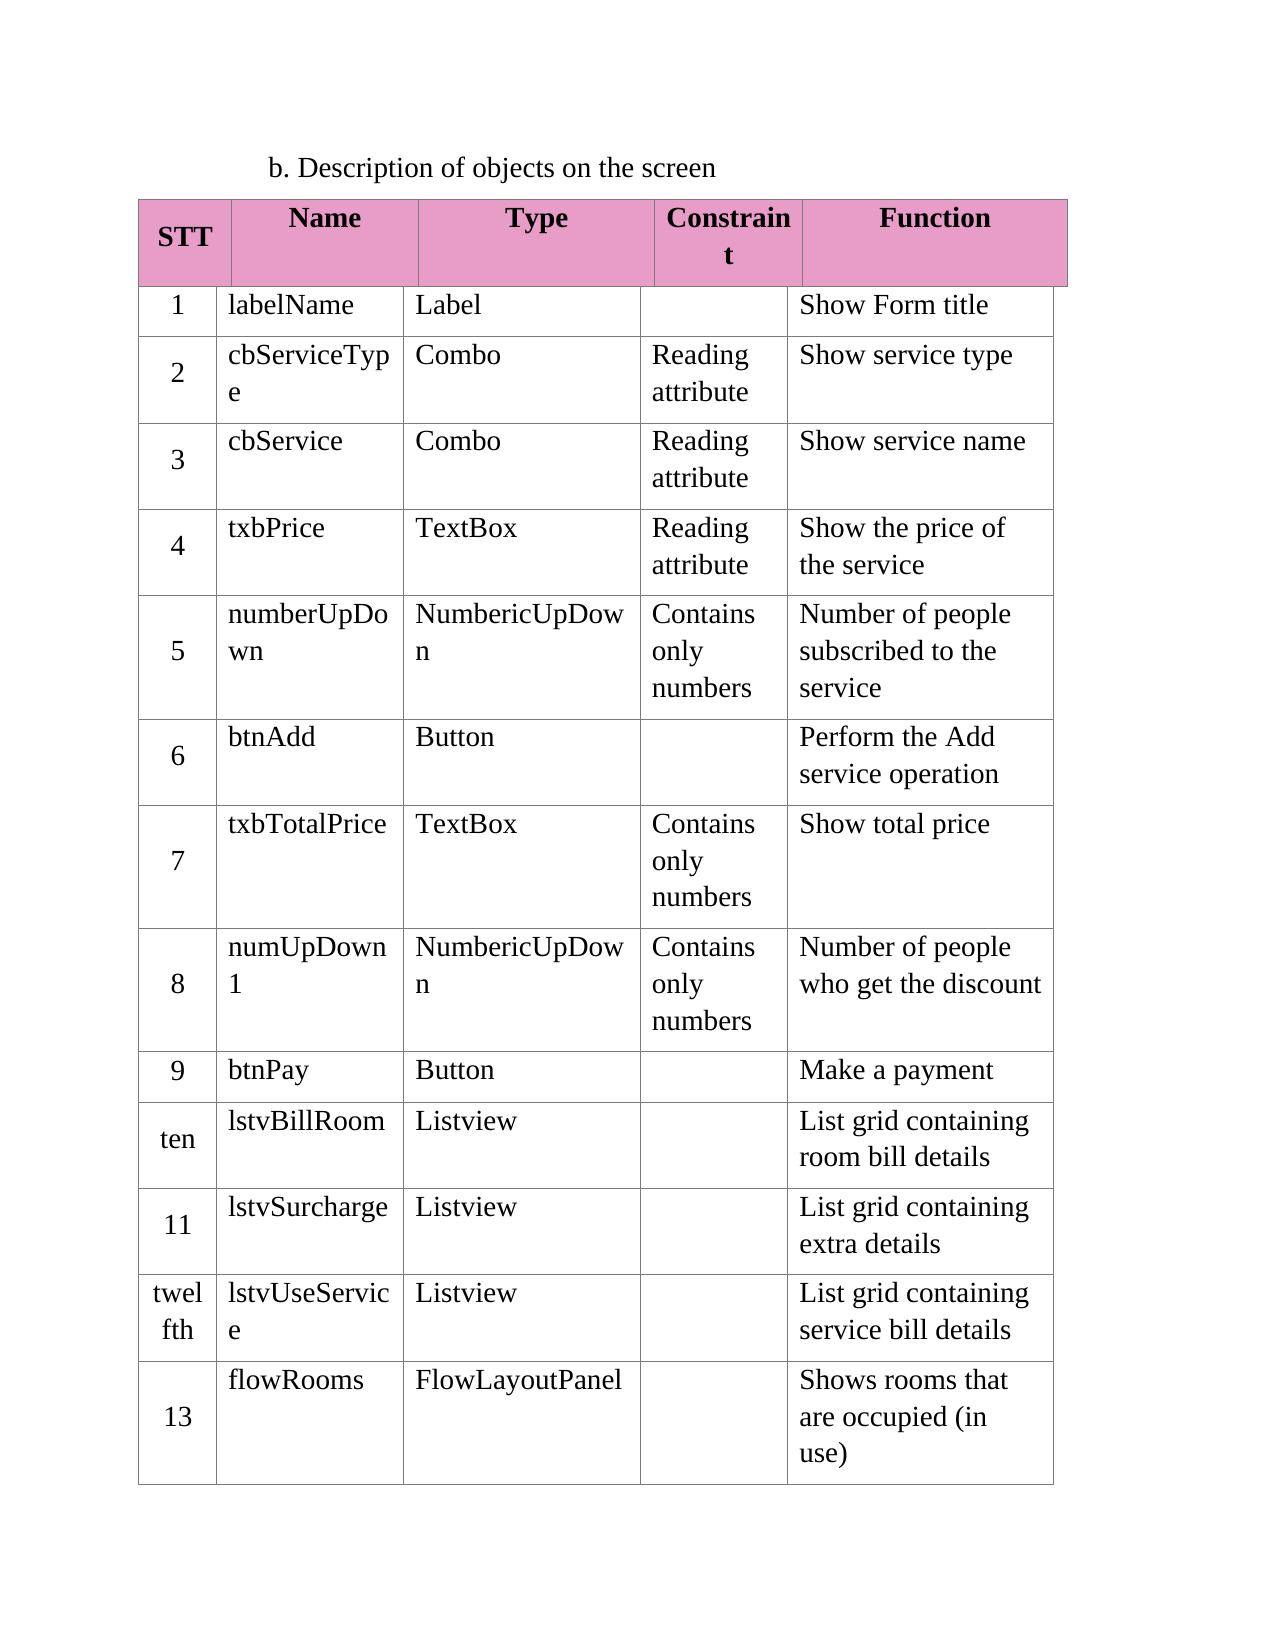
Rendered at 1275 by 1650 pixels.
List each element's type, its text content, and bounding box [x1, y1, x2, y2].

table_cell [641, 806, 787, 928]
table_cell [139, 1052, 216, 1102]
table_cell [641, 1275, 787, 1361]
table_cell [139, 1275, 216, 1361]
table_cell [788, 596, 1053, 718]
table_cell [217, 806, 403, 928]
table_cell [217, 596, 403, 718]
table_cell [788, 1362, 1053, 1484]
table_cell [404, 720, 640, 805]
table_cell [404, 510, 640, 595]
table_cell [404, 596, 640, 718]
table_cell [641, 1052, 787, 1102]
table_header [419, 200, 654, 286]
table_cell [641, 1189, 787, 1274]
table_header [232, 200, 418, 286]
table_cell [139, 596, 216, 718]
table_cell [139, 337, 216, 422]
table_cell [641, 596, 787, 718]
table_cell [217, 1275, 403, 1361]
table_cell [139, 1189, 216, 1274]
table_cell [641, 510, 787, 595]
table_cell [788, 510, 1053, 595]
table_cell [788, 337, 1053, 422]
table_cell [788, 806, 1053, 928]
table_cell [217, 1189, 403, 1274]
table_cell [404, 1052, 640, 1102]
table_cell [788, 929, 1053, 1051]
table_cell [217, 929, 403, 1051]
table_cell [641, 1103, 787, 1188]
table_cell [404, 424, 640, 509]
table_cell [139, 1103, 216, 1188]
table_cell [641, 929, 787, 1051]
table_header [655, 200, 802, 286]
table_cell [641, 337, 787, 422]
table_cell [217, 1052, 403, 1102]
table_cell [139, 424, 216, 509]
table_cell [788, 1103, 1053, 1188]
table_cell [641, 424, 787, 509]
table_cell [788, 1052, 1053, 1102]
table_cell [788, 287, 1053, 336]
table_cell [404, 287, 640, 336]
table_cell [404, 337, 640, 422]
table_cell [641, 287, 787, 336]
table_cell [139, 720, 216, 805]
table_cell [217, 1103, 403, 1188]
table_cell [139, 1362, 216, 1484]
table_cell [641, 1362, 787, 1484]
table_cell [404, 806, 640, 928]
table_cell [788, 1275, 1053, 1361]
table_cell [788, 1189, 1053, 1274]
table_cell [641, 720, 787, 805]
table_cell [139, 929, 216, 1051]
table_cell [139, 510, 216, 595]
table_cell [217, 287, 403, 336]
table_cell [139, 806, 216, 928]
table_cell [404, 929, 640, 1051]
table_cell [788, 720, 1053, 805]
text b. Description of objects on the screen [150, 150, 1125, 183]
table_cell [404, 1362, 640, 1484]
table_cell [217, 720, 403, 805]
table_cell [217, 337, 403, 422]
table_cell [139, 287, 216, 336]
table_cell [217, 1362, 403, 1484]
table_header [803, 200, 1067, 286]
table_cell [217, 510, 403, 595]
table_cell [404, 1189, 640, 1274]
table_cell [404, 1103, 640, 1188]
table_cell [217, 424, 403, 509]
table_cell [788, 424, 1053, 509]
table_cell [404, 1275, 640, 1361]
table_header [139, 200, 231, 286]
